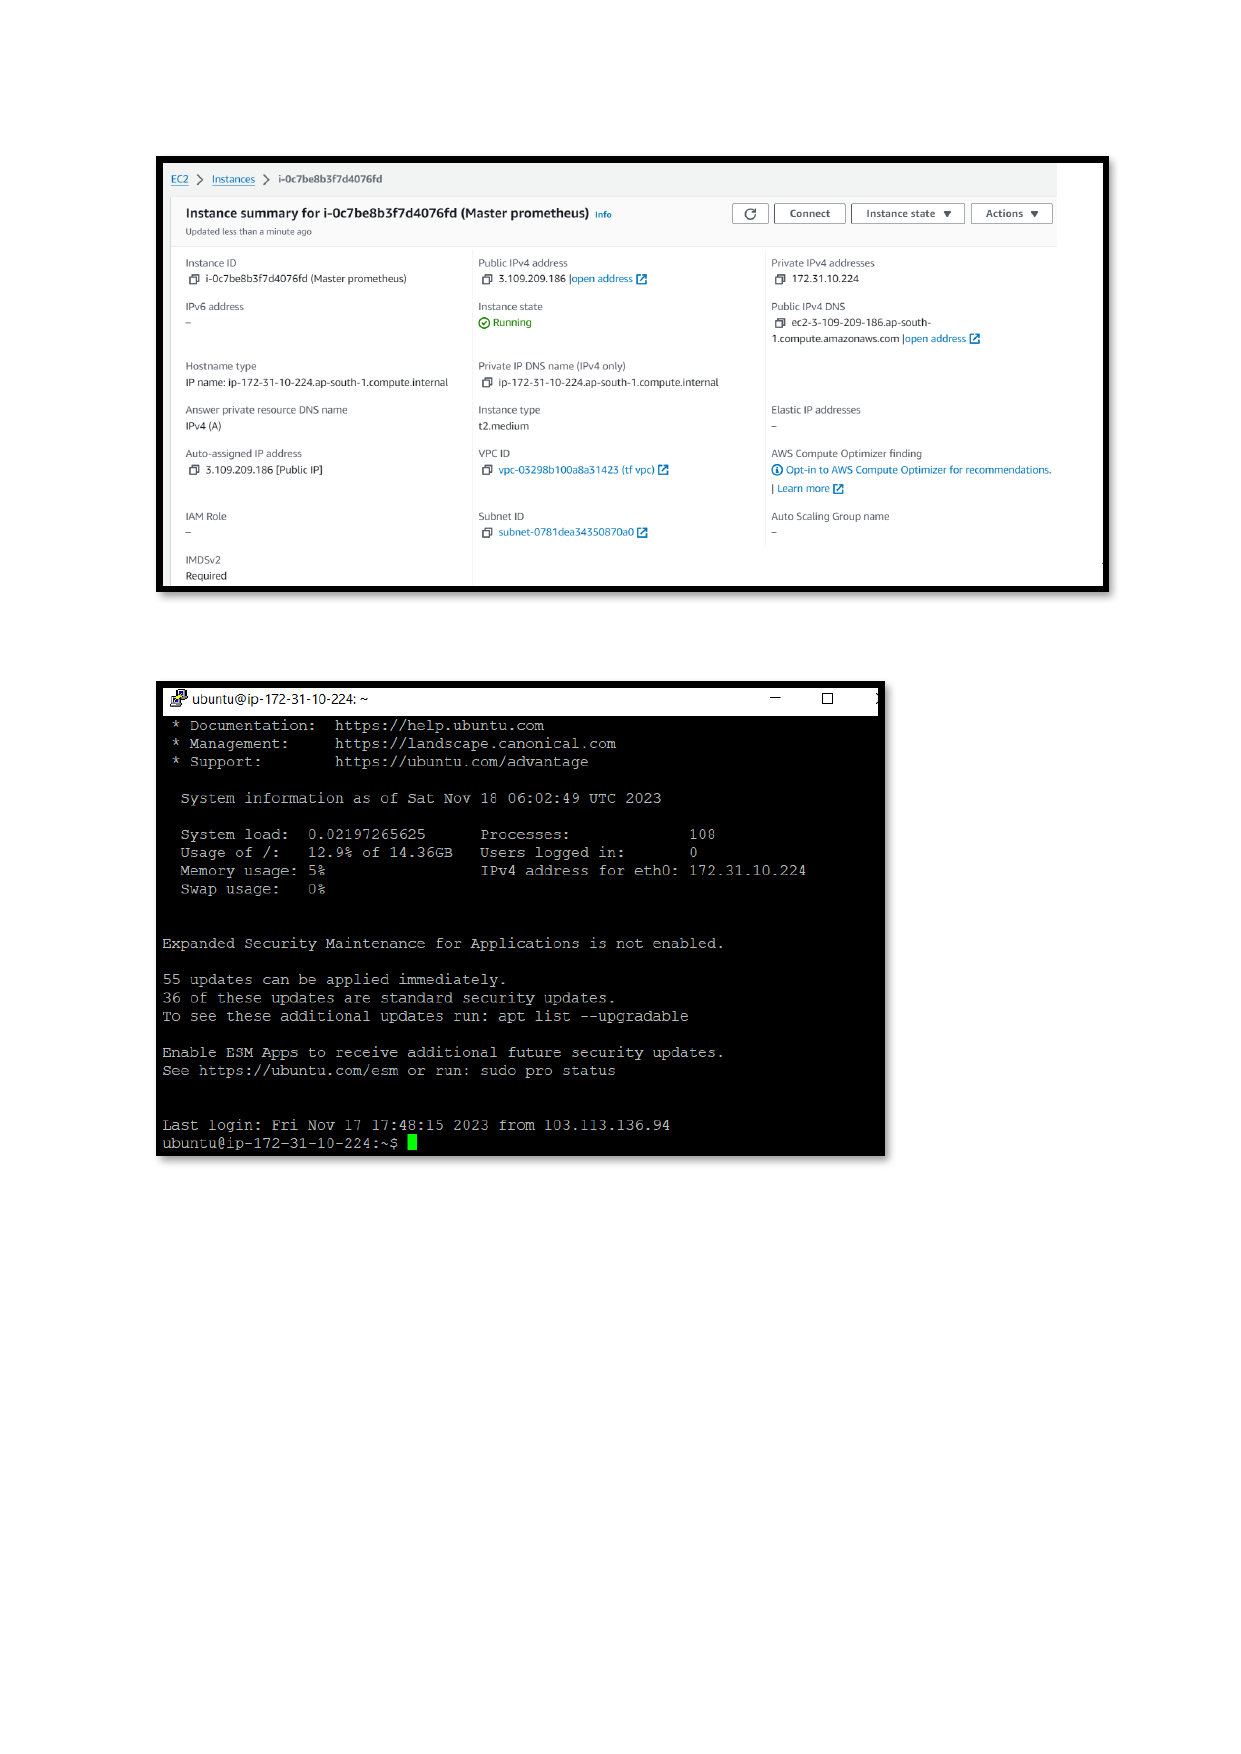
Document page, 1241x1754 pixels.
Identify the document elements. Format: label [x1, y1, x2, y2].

picture [163, 163, 1103, 586]
picture [163, 688, 878, 1150]
